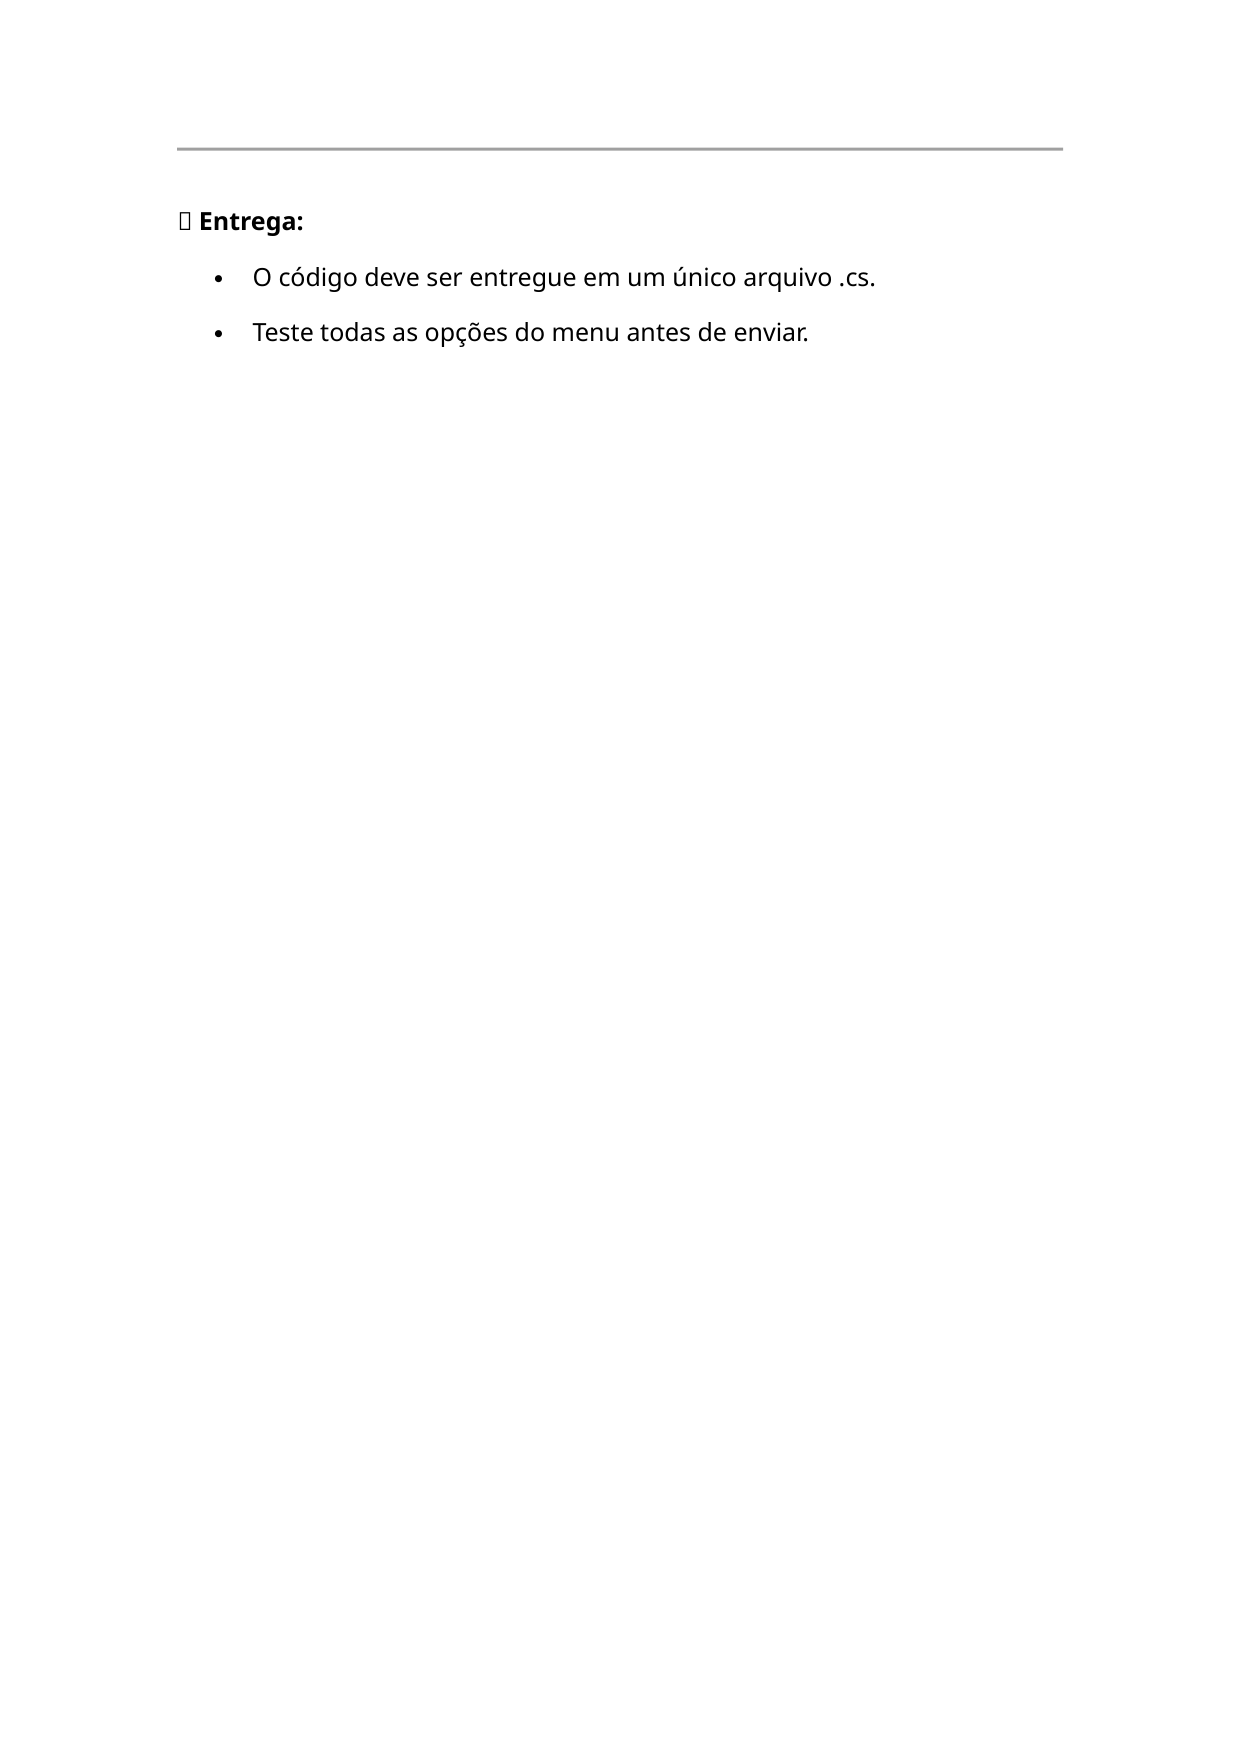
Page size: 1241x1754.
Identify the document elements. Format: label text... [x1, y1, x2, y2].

text 📌 Entrega: [177, 203, 1063, 237]
list Teste todas as opções do menu antes de enviar. [215, 315, 1063, 349]
list O código deve ser entregue em um único arquivo .cs. [215, 259, 1063, 293]
